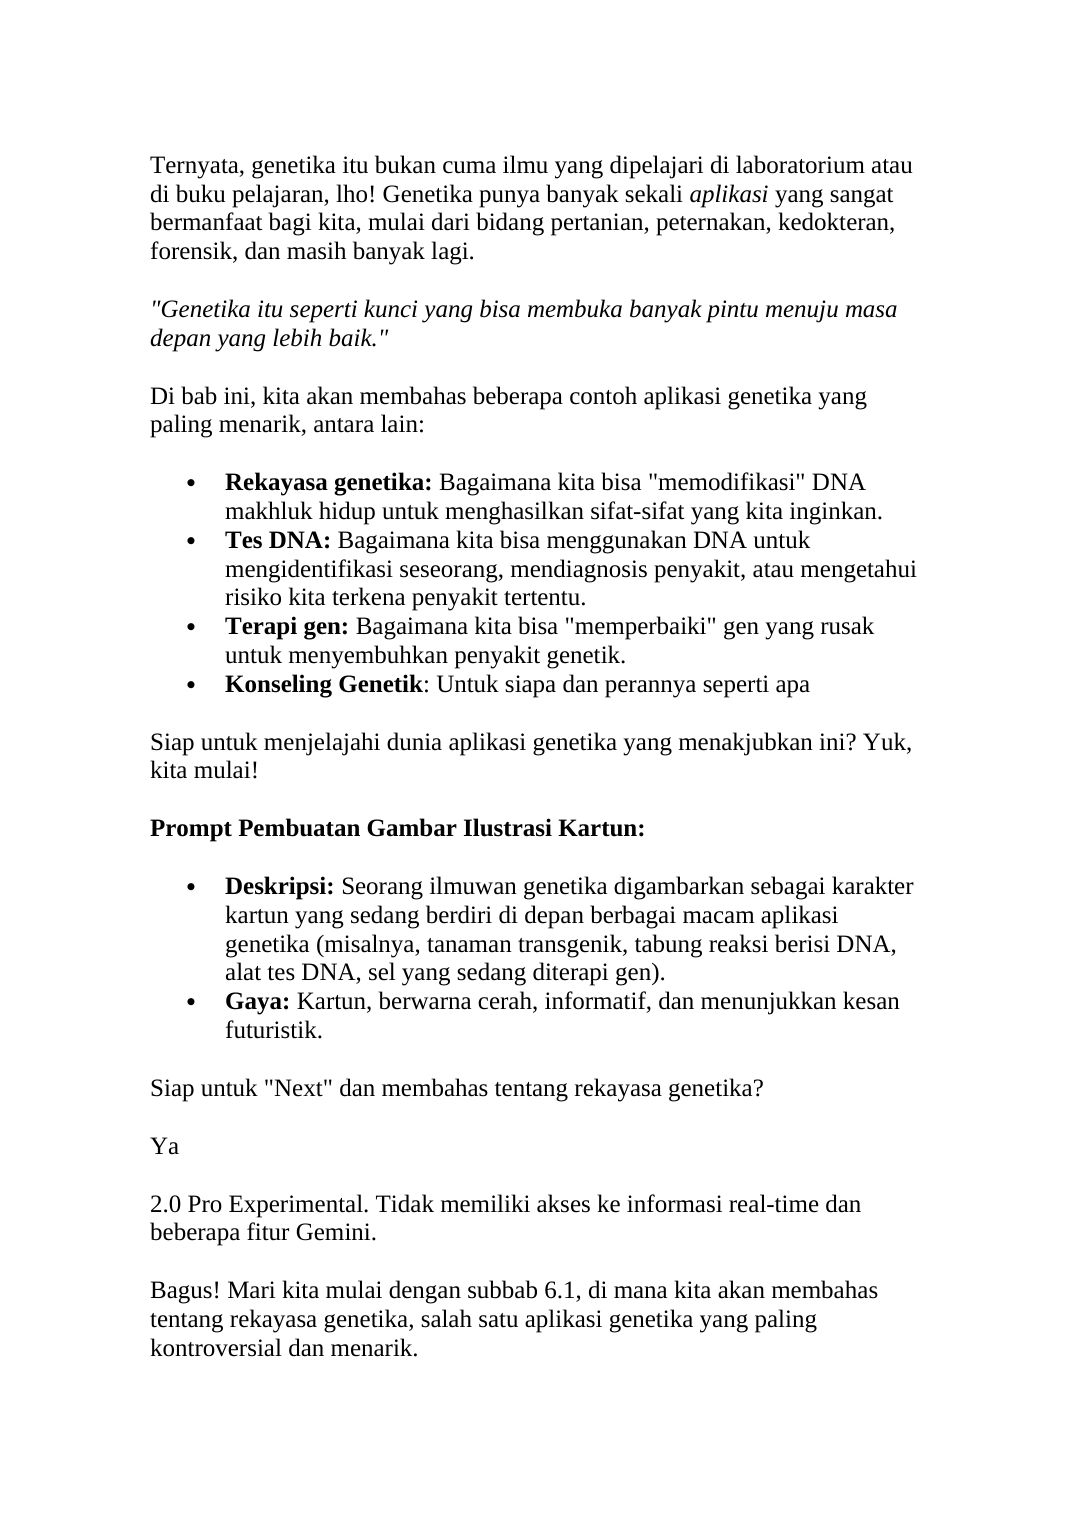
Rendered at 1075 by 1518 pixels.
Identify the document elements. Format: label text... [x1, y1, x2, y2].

list Tes DNA: Bagaimana kita bisa menggunakan DNA untuk mengidentifikasi seseorang, mendiagnosis penyakit, atau mengetahui risiko kita terkena penyakit tertentu. [187, 525, 925, 611]
text Siap untuk "Next" dan membahas tentang rekayasa genetika? [150, 1073, 925, 1102]
list Konseling Genetik: Untuk siapa dan perannya seperti apa [187, 669, 925, 697]
list Gaya: Kartun, berwarna cerah, informatif, dan menunjukkan kesan futuristik. [187, 986, 925, 1044]
text 2.0 Pro Experimental. Tidak memiliki akses ke informasi real-time dan beberapa fitur Gemini. [150, 1189, 925, 1246]
text Ternyata, genetika itu bukan cuma ilmu yang dipelajari di laboratorium atau di buku pelajaran, lho! Genetika punya banyak sekali aplikasi yang sangat bermanfaat bagi kita, mulai dari bidang pertanian, peternakan, kedokteran, forensik, dan masih banyak lagi. [150, 150, 925, 265]
list Deskripsi: Seorang ilmuwan genetika digambarkan sebagai karakter kartun yang sedang berdiri di depan berbagai macam aplikasi genetika (misalnya, tanaman transgenik, tabung reaksi berisi DNA, alat tes DNA, sel yang sedang diterapi gen). [187, 871, 925, 986]
text Di bab ini, kita akan membahas beberapa contoh aplikasi genetika yang paling menarik, antara lain: [150, 381, 925, 438]
text Siap untuk menjelajahi dunia aplikasi genetika yang menakjubkan ini? Yuk, kita mulai! [150, 727, 925, 784]
list Rekayasa genetika: Bagaimana kita bisa "memodifikasi" DNA makhluk hidup untuk menghasilkan sifat-sifat yang kita inginkan. [187, 467, 925, 525]
text Ya [150, 1131, 925, 1159]
text Prompt Pembuatan Gambar Ilustrasi Kartun: [150, 813, 925, 842]
list Terapi gen: Bagaimana kita bisa "memperbaiki" gen yang rusak untuk menyembuhkan penyakit genetik. [187, 611, 925, 669]
text "Genetika itu seperti kunci yang bisa membuka banyak pintu menuju masa depan yang lebih baik." [150, 294, 925, 352]
text Bagus! Mari kita mulai dengan subbab 6.1, di mana kita akan membahas tentang rekayasa genetika, salah satu aplikasi genetika yang paling kontroversial dan menarik. [150, 1275, 925, 1362]
